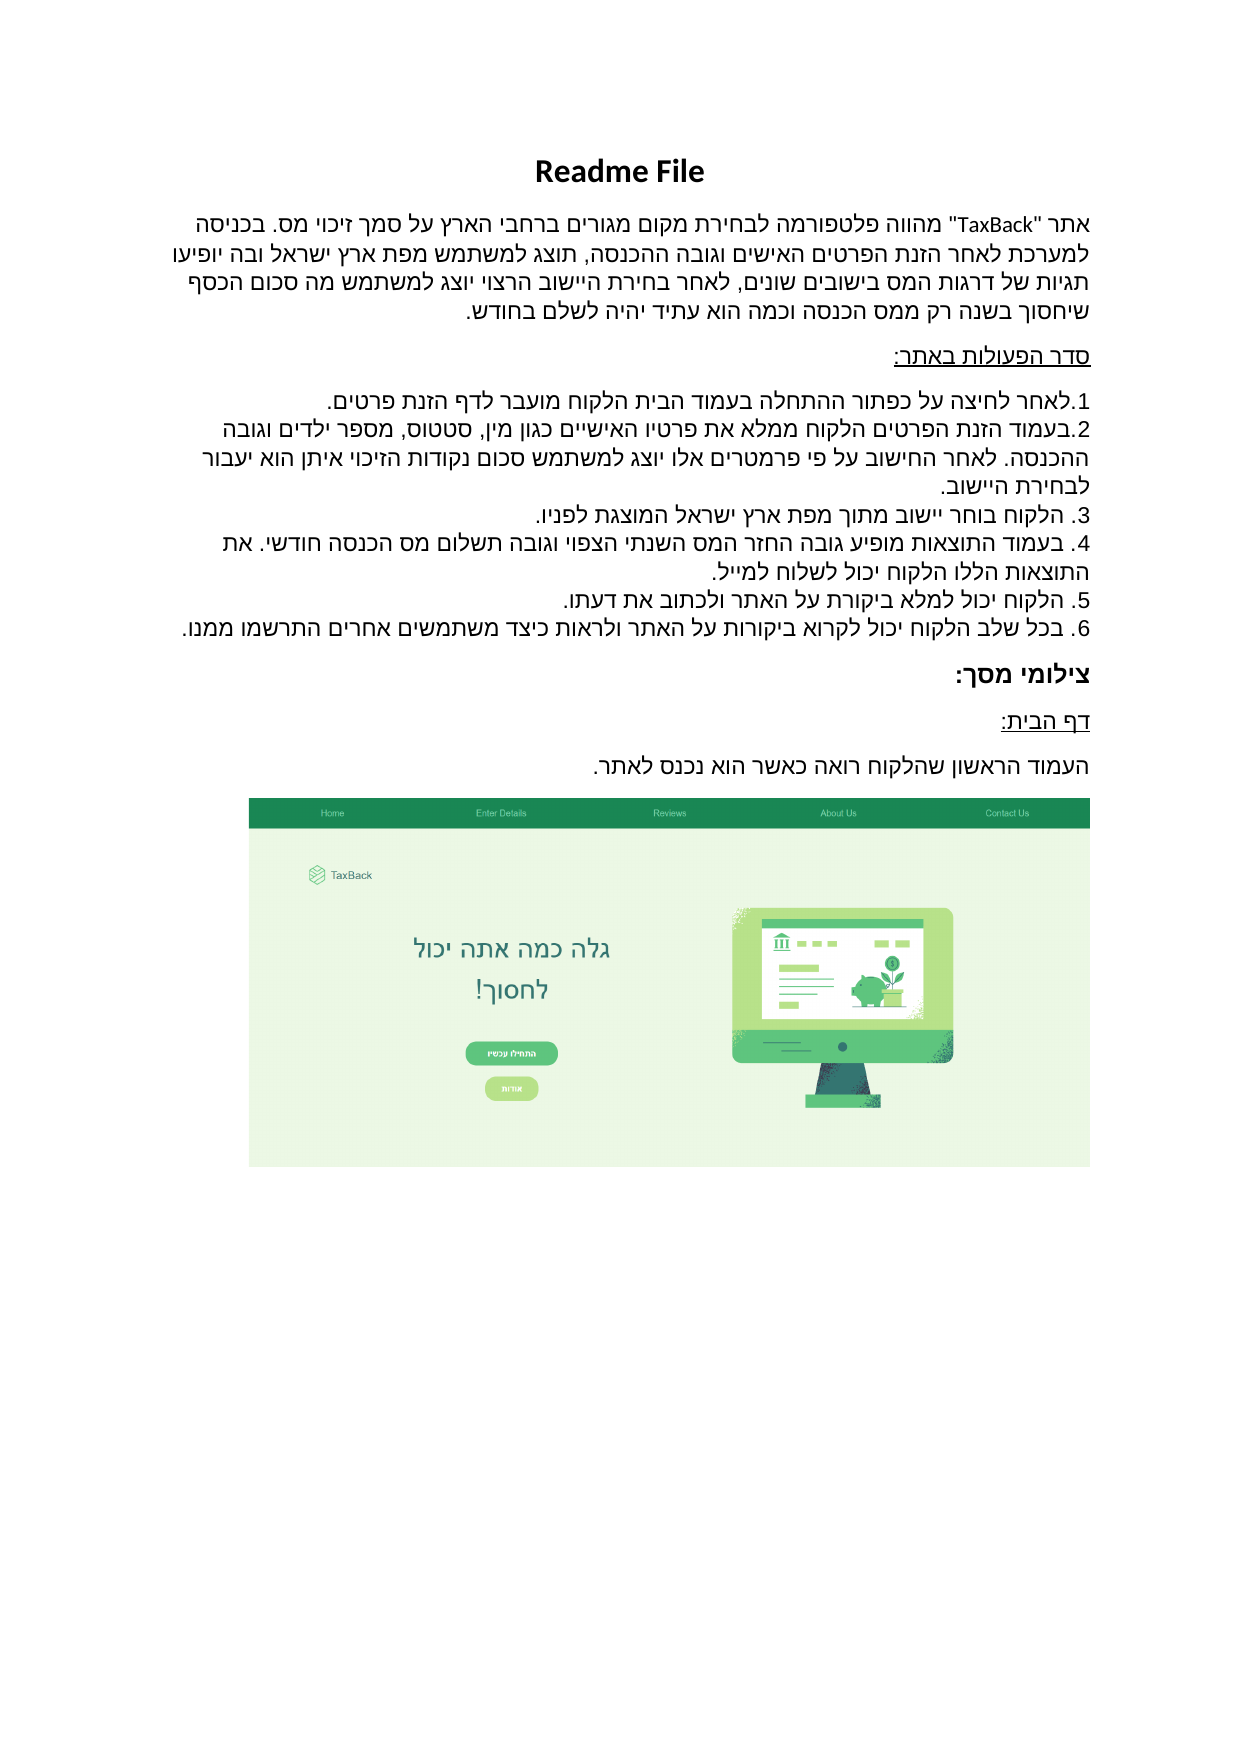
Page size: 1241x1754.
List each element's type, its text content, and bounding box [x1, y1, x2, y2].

text דף הבית: [150, 708, 1090, 734]
text סדר הפעולות באתר: [150, 343, 1090, 369]
text Readme File [150, 150, 1090, 191]
text העמוד הראשון שהלקוח רואה כאשר הוא נכנס לאתר. [150, 753, 1090, 779]
text צילומי מסך: [150, 660, 1090, 689]
picture [248, 798, 1090, 1167]
text 1.לאחר לחיצה על כפתור ההתחלה בעמוד הבית הלקוח מועבר לדף הזנת פרטים. 2.בעמוד הזנת הפרטים הלקוח ממלא את פרטיו האישיים כגון מין, סטטוס, מספר ילדים וגובה ההכנסה. לאחר החישוב על פי פרמטרים אלו יוצג למשתמש סכום נקודות הזיכוי איתן הוא יעבור לבחירת היישוב. 3. הלקוח בוחר יישוב מתוך מפת ארץ ישראל המוצגת לפניו. 4. בעמוד התוצאות מופיע גובה החזר המס השנתי הצפוי וגובה תשלום מס הכנסה חודשי. את התוצאות הללו הלקוח יכול לשלוח למייל. 5. הלקוח יכול למלא ביקורת על האתר ולכתוב את דעתו. 6. בכל שלב הלקוח יכול לקרוא ביקורות על האתר ולראות כיצד משתמשים אחרים התרשמו ממנו. [150, 388, 1090, 642]
text אתר "TaxBack" מהווה פלטפורמה לבחירת מקום מגורים ברחבי הארץ על סמך זיכוי מס. בכניסה למערכת לאחר הזנת הפרטים האישים וגובה ההכנסה, תוצג למשתמש מפת ארץ ישראל ובה יופיעו תגיות של דרגות המס בישובים שונים, לאחר בחירת היישוב הרצוי יוצג למשתמש מה סכום הכסף שיחסוך בשנה רק ממס הכנסה וכמה הוא עתיד יהיה לשלם בחודש. [150, 211, 1090, 324]
